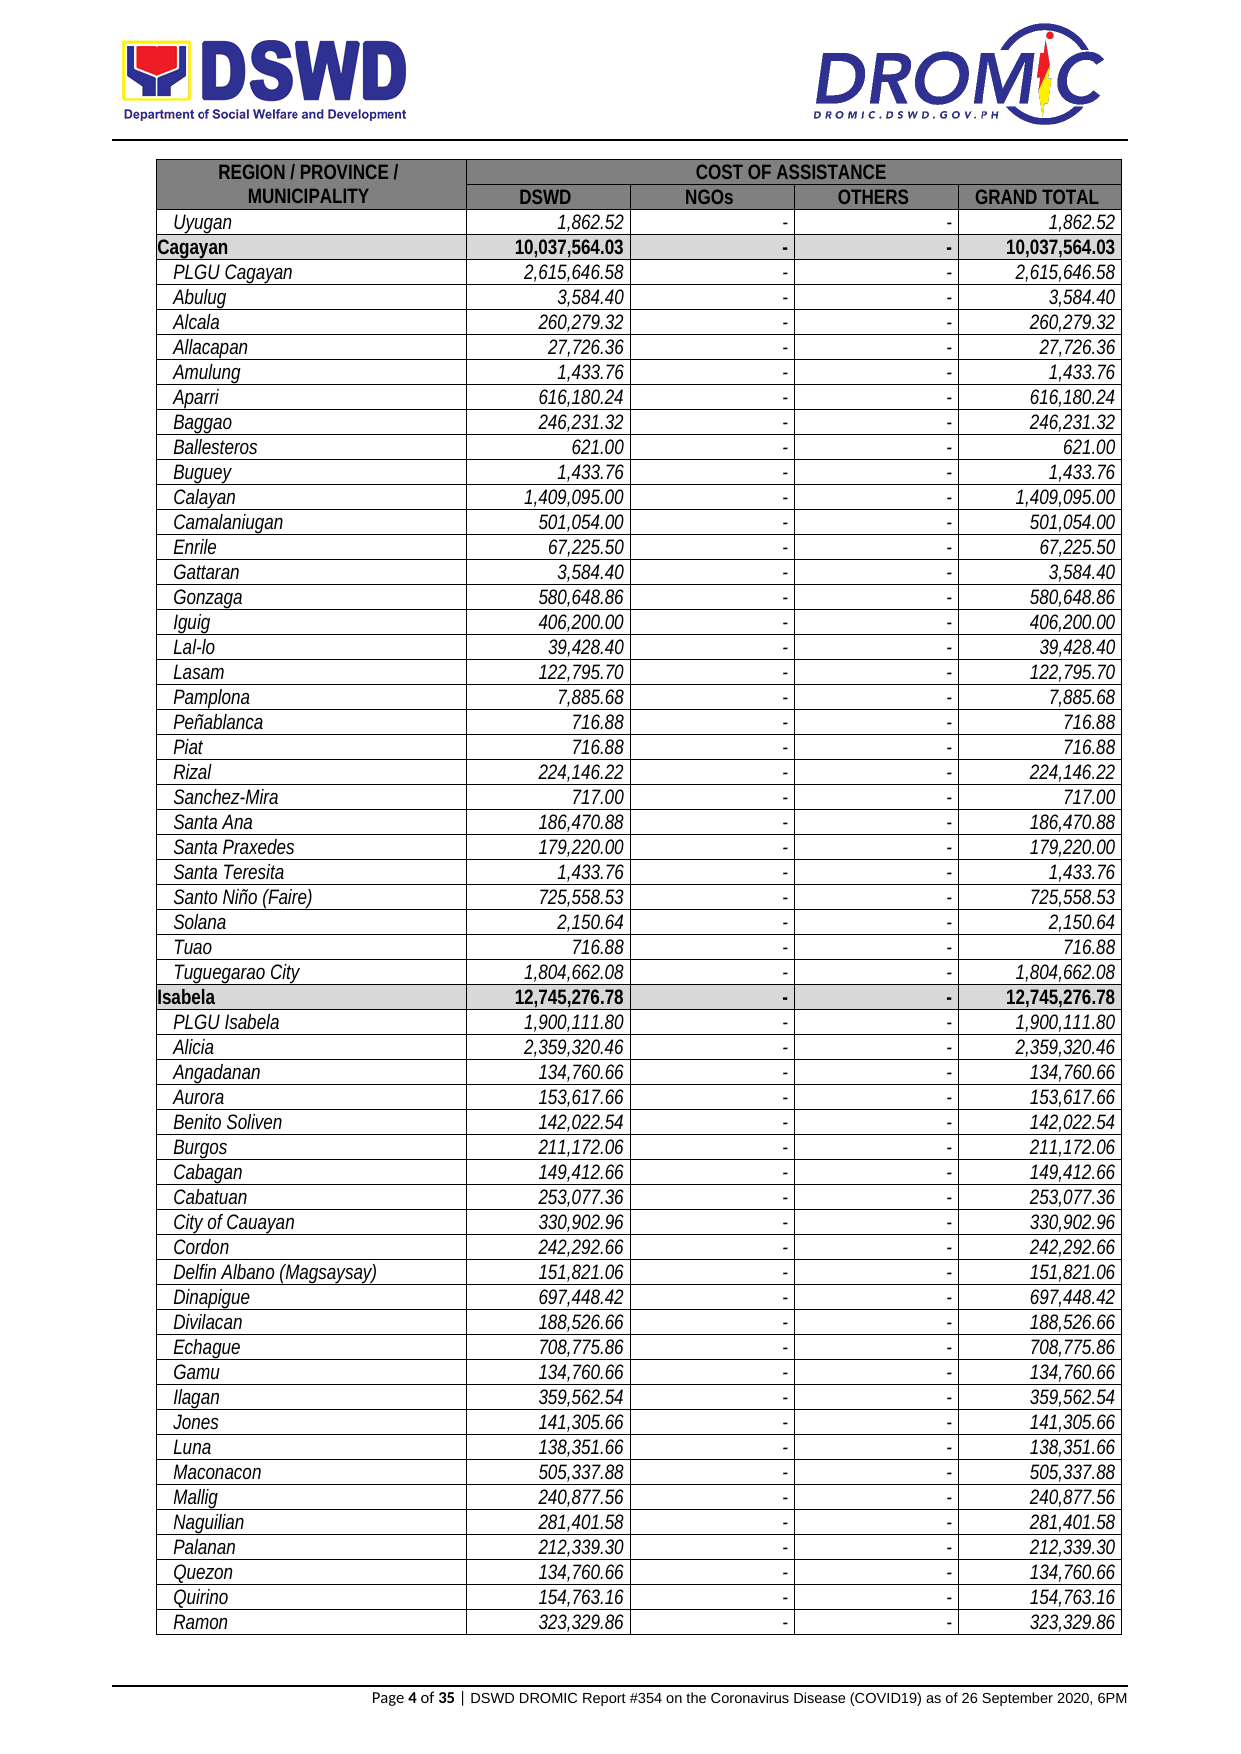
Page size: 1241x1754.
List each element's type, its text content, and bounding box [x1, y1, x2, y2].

table_cell 242,292.66 [467, 1235, 630, 1259]
table_cell - [631, 1435, 794, 1459]
table_cell 224,146.22 [467, 760, 630, 784]
table_cell [157, 1285, 172, 1309]
table_cell 134,760.66 [959, 1360, 1121, 1384]
table_cell 12,745,276.78 [959, 985, 1121, 1009]
table_cell - [631, 1185, 794, 1209]
table_cell - [631, 585, 794, 609]
table_cell - [795, 1610, 958, 1634]
table_cell [157, 285, 172, 309]
table_cell 580,648.86 [467, 585, 630, 609]
table_cell - [795, 935, 958, 959]
table_cell GRAND TOTAL [959, 185, 1121, 209]
table_cell - [631, 910, 794, 934]
table_cell [157, 835, 172, 859]
table_cell - [631, 1485, 794, 1509]
table_cell - [631, 460, 794, 484]
table_cell 616,180.24 [959, 385, 1121, 409]
table_cell - [631, 235, 794, 259]
table_cell 725,558.53 [959, 885, 1121, 909]
table_cell - [795, 1135, 958, 1159]
table_cell - [795, 1060, 958, 1084]
table_cell [157, 210, 172, 234]
table_cell - [631, 935, 794, 959]
table_cell [157, 560, 172, 584]
table_cell - [631, 835, 794, 859]
table_cell 708,775.86 [467, 1335, 630, 1359]
table_cell Pamplona [173, 685, 466, 709]
table_cell 212,339.30 [467, 1535, 630, 1559]
table_cell [157, 1360, 172, 1384]
table_cell - [631, 660, 794, 684]
table_cell - [631, 635, 794, 659]
table_cell 142,022.54 [467, 1110, 630, 1134]
table_cell [157, 310, 172, 334]
table_cell - [631, 1235, 794, 1259]
table_cell 12,745,276.78 [467, 985, 630, 1009]
table_cell Aparri [173, 385, 466, 409]
table_cell [157, 1535, 172, 1559]
table_cell [157, 1110, 172, 1134]
table_cell 281,401.58 [467, 1510, 630, 1534]
table_cell 2,615,646.58 [959, 260, 1121, 284]
table_cell - [795, 985, 958, 1009]
table_cell - [795, 660, 958, 684]
table_cell Dinapigue [173, 1285, 466, 1309]
table_cell Ballesteros [173, 435, 466, 459]
table_cell [157, 585, 172, 609]
table_cell - [795, 435, 958, 459]
table_cell Quezon [173, 1560, 466, 1584]
table_cell 501,054.00 [959, 510, 1121, 534]
table_cell - [631, 1385, 794, 1409]
table_cell [157, 360, 172, 384]
table_cell 1,862.52 [467, 210, 630, 234]
table_cell - [631, 410, 794, 434]
table_cell 154,763.16 [959, 1585, 1121, 1609]
table_cell PLGU Isabela [173, 1010, 466, 1034]
table_cell Gattaran [173, 560, 466, 584]
table_cell 253,077.36 [467, 1185, 630, 1209]
table_cell - [631, 1085, 794, 1109]
table_cell - [795, 1460, 958, 1484]
table_cell 281,401.58 [959, 1510, 1121, 1534]
table_cell - [795, 510, 958, 534]
table_cell 1,433.76 [467, 460, 630, 484]
table_cell 2,150.64 [467, 910, 630, 934]
table_cell 3,584.40 [959, 560, 1121, 584]
picture [112, 37, 416, 125]
table_cell - [795, 560, 958, 584]
table_cell 142,022.54 [959, 1110, 1121, 1134]
table_cell - [631, 1410, 794, 1434]
table_cell [157, 1485, 172, 1509]
table_cell 1,862.52 [959, 210, 1121, 234]
table_cell - [631, 960, 794, 984]
table_cell - [795, 635, 958, 659]
table_cell - [631, 1010, 794, 1034]
table_cell 1,433.76 [959, 460, 1121, 484]
table_cell - [631, 435, 794, 459]
table_cell Santa Teresita [173, 860, 466, 884]
table_cell [157, 960, 172, 984]
table_cell - [795, 860, 958, 884]
table_cell 1,804,662.08 [959, 960, 1121, 984]
table_cell - [631, 335, 794, 359]
table_cell - [795, 1510, 958, 1534]
table_cell [157, 935, 172, 959]
table_cell Lasam [173, 660, 466, 684]
table_cell Delfin Albano (Magsaysay) [173, 1260, 466, 1284]
table_cell - [631, 610, 794, 634]
table_cell 1,433.76 [467, 360, 630, 384]
table_cell 505,337.88 [467, 1460, 630, 1484]
table_cell - [631, 1560, 794, 1584]
table_cell - [631, 1060, 794, 1084]
table_cell [157, 685, 172, 709]
table_cell [157, 1160, 172, 1184]
table_header COST OF ASSISTANCE [467, 160, 1121, 184]
table_cell Iguig [173, 610, 466, 634]
table_cell - [795, 785, 958, 809]
table_cell - [631, 860, 794, 884]
table_cell 188,526.66 [959, 1310, 1121, 1334]
table_cell - [795, 1185, 958, 1209]
table_cell Santa Ana [173, 810, 466, 834]
table_cell Buguey [173, 460, 466, 484]
table_cell Quirino [173, 1585, 466, 1609]
table_cell [157, 1410, 172, 1434]
table_cell - [795, 960, 958, 984]
table_cell 3,584.40 [959, 285, 1121, 309]
table_cell - [795, 385, 958, 409]
table_cell [157, 1010, 172, 1034]
table_cell - [795, 1285, 958, 1309]
table_cell - [631, 885, 794, 909]
table_cell Ilagan [173, 1385, 466, 1409]
table_cell [157, 335, 172, 359]
table_cell 501,054.00 [467, 510, 630, 534]
table_cell - [631, 360, 794, 384]
table_cell Piat [173, 735, 466, 759]
table_cell [157, 785, 172, 809]
table_cell 134,760.66 [467, 1060, 630, 1084]
table_cell 359,562.54 [959, 1385, 1121, 1409]
table_cell - [631, 285, 794, 309]
table_cell 697,448.42 [959, 1285, 1121, 1309]
table_cell 260,279.32 [959, 310, 1121, 334]
table_cell Rizal [173, 760, 466, 784]
table_cell [157, 1435, 172, 1459]
table_cell Calayan [173, 485, 466, 509]
table_cell - [795, 485, 958, 509]
table_cell - [631, 1360, 794, 1384]
table_cell - [795, 535, 958, 559]
table_cell 406,200.00 [467, 610, 630, 634]
table_cell 122,795.70 [959, 660, 1121, 684]
table_cell - [795, 1235, 958, 1259]
table_cell 138,351.66 [959, 1435, 1121, 1459]
table_cell - [631, 760, 794, 784]
table_cell 717.00 [959, 785, 1121, 809]
table_cell Echague [173, 1335, 466, 1359]
table_cell [157, 760, 172, 784]
table_cell Cordon [173, 1235, 466, 1259]
table_cell - [795, 460, 958, 484]
table_cell [157, 1135, 172, 1159]
table_cell Luna [173, 1435, 466, 1459]
table_cell - [795, 1585, 958, 1609]
table_cell [157, 910, 172, 934]
table_cell [157, 1260, 172, 1284]
table_cell Uyugan [173, 210, 466, 234]
table_cell 580,648.86 [959, 585, 1121, 609]
table_cell 134,760.66 [959, 1560, 1121, 1584]
table_cell - [631, 485, 794, 509]
table_cell Tuguegarao City [173, 960, 466, 984]
table_cell 697,448.42 [467, 1285, 630, 1309]
table_cell 154,763.16 [467, 1585, 630, 1609]
table_cell - [631, 785, 794, 809]
table_cell 1,409,095.00 [959, 485, 1121, 509]
table_cell - [795, 1535, 958, 1559]
table_cell - [795, 810, 958, 834]
table_cell - [795, 310, 958, 334]
table_cell [157, 485, 172, 509]
table_cell 716.88 [467, 710, 630, 734]
table_cell OTHERS [795, 185, 958, 209]
table_cell NGOs [631, 185, 794, 209]
table_cell 716.88 [959, 710, 1121, 734]
table_cell 323,329.86 [959, 1610, 1121, 1634]
table_cell - [631, 535, 794, 559]
table_cell 2,615,646.58 [467, 260, 630, 284]
table_cell 406,200.00 [959, 610, 1121, 634]
table_cell [157, 1060, 172, 1084]
table_cell 7,885.68 [959, 685, 1121, 709]
table_cell Cagayan [157, 235, 466, 259]
table_cell Benito Soliven [173, 1110, 466, 1134]
table_cell 151,821.06 [467, 1260, 630, 1284]
table_cell 240,877.56 [467, 1485, 630, 1509]
table_cell [157, 1035, 172, 1059]
table_cell - [795, 1360, 958, 1384]
table_cell - [631, 1035, 794, 1059]
table_cell - [631, 735, 794, 759]
table_cell 725,558.53 [467, 885, 630, 909]
table_cell 134,760.66 [959, 1060, 1121, 1084]
table_cell 188,526.66 [467, 1310, 630, 1334]
table_cell 10,037,564.03 [467, 235, 630, 259]
table_cell 3,584.40 [467, 560, 630, 584]
table_cell [157, 660, 172, 684]
table_cell 253,077.36 [959, 1185, 1121, 1209]
table_cell - [631, 710, 794, 734]
table_cell Mallig [173, 1485, 466, 1509]
table_cell [157, 710, 172, 734]
table_cell [157, 610, 172, 634]
table_cell Jones [173, 1410, 466, 1434]
table_cell - [631, 1460, 794, 1484]
table_cell Camalaniugan [173, 510, 466, 534]
table_cell [157, 1185, 172, 1209]
table_cell [157, 1460, 172, 1484]
table_cell 708,775.86 [959, 1335, 1121, 1359]
table_cell - [795, 1260, 958, 1284]
table_cell - [631, 1510, 794, 1534]
table_cell - [631, 1210, 794, 1234]
table_cell - [631, 310, 794, 334]
table_cell [157, 860, 172, 884]
table_cell - [795, 360, 958, 384]
table_cell [157, 1235, 172, 1259]
table_cell 1,433.76 [959, 360, 1121, 384]
table_cell 3,584.40 [467, 285, 630, 309]
table_cell - [795, 285, 958, 309]
table_cell - [631, 210, 794, 234]
table_cell [157, 635, 172, 659]
table_cell - [631, 1335, 794, 1359]
table_cell [157, 510, 172, 534]
table_cell 27,726.36 [959, 335, 1121, 359]
table_cell - [631, 1535, 794, 1559]
table_cell PLGU Cagayan [173, 260, 466, 284]
table_cell - [631, 510, 794, 534]
table_cell Alicia [173, 1035, 466, 1059]
table_cell 39,428.40 [959, 635, 1121, 659]
table_cell 141,305.66 [467, 1410, 630, 1434]
table_cell [157, 1085, 172, 1109]
table_header REGION / PROVINCE / MUNICIPALITY [157, 160, 466, 209]
table_cell - [795, 1210, 958, 1234]
table_cell Amulung [173, 360, 466, 384]
table_cell - [795, 210, 958, 234]
table_cell Abulug [173, 285, 466, 309]
table_cell Cabatuan [173, 1185, 466, 1209]
table_cell - [795, 1160, 958, 1184]
table_cell 186,470.88 [467, 810, 630, 834]
table_cell - [795, 835, 958, 859]
table_cell Alcala [173, 310, 466, 334]
table_cell 134,760.66 [467, 1360, 630, 1384]
table_cell [157, 385, 172, 409]
table_cell Divilacan [173, 1310, 466, 1334]
table_cell - [795, 610, 958, 634]
table_cell [157, 810, 172, 834]
table_cell Enrile [173, 535, 466, 559]
table_cell Sanchez-Mira [173, 785, 466, 809]
table_cell - [631, 1135, 794, 1159]
table_cell Gamu [173, 1360, 466, 1384]
table_cell - [795, 1335, 958, 1359]
table_cell - [795, 760, 958, 784]
table_cell 621.00 [959, 435, 1121, 459]
table_cell 260,279.32 [467, 310, 630, 334]
table_cell - [631, 1110, 794, 1134]
table_cell - [631, 560, 794, 584]
table_cell 505,337.88 [959, 1460, 1121, 1484]
table_cell - [795, 235, 958, 259]
table_cell Baggao [173, 410, 466, 434]
table_cell - [795, 885, 958, 909]
table_cell 240,877.56 [959, 1485, 1121, 1509]
table_cell - [631, 260, 794, 284]
table_cell Santo Niño (Faire) [173, 885, 466, 909]
table_cell 27,726.36 [467, 335, 630, 359]
table_cell - [631, 1310, 794, 1334]
table_cell [157, 435, 172, 459]
table_cell 224,146.22 [959, 760, 1121, 784]
table_cell 7,885.68 [467, 685, 630, 709]
table_cell - [795, 1085, 958, 1109]
table_cell - [795, 710, 958, 734]
table_cell [157, 1335, 172, 1359]
table_cell [157, 1310, 172, 1334]
table_cell Isabela [157, 985, 466, 1009]
table_cell Cabagan [173, 1160, 466, 1184]
table_cell [157, 885, 172, 909]
table_cell 186,470.88 [959, 810, 1121, 834]
table_cell - [795, 1560, 958, 1584]
picture [781, 23, 1133, 125]
table_cell 149,412.66 [467, 1160, 630, 1184]
table_cell 359,562.54 [467, 1385, 630, 1409]
table_cell Solana [173, 910, 466, 934]
table_cell - [631, 810, 794, 834]
table_cell 134,760.66 [467, 1560, 630, 1584]
table_cell - [795, 1110, 958, 1134]
table_cell - [795, 735, 958, 759]
table_cell - [631, 1585, 794, 1609]
table_cell - [631, 985, 794, 1009]
table_cell [157, 1385, 172, 1409]
table_cell Angadanan [173, 1060, 466, 1084]
table_cell [157, 735, 172, 759]
table_cell Aurora [173, 1085, 466, 1109]
table_cell 717.00 [467, 785, 630, 809]
table_cell Maconacon [173, 1460, 466, 1484]
table_cell Gonzaga [173, 585, 466, 609]
table_cell [157, 260, 172, 284]
table_cell - [795, 1485, 958, 1509]
table_cell 141,305.66 [959, 1410, 1121, 1434]
table_cell 242,292.66 [959, 1235, 1121, 1259]
table_cell 179,220.00 [467, 835, 630, 859]
table_cell 2,359,320.46 [959, 1035, 1121, 1059]
table_cell 2,359,320.46 [467, 1035, 630, 1059]
table_cell 39,428.40 [467, 635, 630, 659]
table_cell - [795, 685, 958, 709]
table_cell 153,617.66 [959, 1085, 1121, 1109]
table_cell Lal-lo [173, 635, 466, 659]
table_cell - [631, 1610, 794, 1634]
table_cell 2,150.64 [959, 910, 1121, 934]
table_cell 323,329.86 [467, 1610, 630, 1634]
table_cell Allacapan [173, 335, 466, 359]
table_cell [157, 1585, 172, 1609]
table_cell 716.88 [959, 735, 1121, 759]
table_cell - [631, 1160, 794, 1184]
table_cell - [795, 335, 958, 359]
table_cell 67,225.50 [467, 535, 630, 559]
table_cell - [795, 585, 958, 609]
table_cell 330,902.96 [467, 1210, 630, 1234]
table_cell 179,220.00 [959, 835, 1121, 859]
table_cell 1,900,111.80 [959, 1010, 1121, 1034]
table_cell - [795, 910, 958, 934]
table_cell Naguilian [173, 1510, 466, 1534]
table_cell [157, 535, 172, 559]
table_cell [157, 410, 172, 434]
table_cell - [631, 1285, 794, 1309]
table_cell 149,412.66 [959, 1160, 1121, 1184]
table_cell DSWD [467, 185, 630, 209]
table_cell 1,900,111.80 [467, 1010, 630, 1034]
table_cell 211,172.06 [959, 1135, 1121, 1159]
table_cell [157, 460, 172, 484]
table_cell 10,037,564.03 [959, 235, 1121, 259]
table_cell - [795, 1310, 958, 1334]
table_cell 616,180.24 [467, 385, 630, 409]
table_cell 621.00 [467, 435, 630, 459]
table_cell [157, 1560, 172, 1584]
table_cell - [795, 260, 958, 284]
table_cell - [795, 1410, 958, 1434]
table_cell - [795, 1385, 958, 1409]
table_cell - [795, 1010, 958, 1034]
table_cell [157, 1210, 172, 1234]
table_cell 246,231.32 [959, 410, 1121, 434]
table_cell 716.88 [467, 935, 630, 959]
table_cell 330,902.96 [959, 1210, 1121, 1234]
table_cell Peñablanca [173, 710, 466, 734]
table_cell [157, 1610, 172, 1634]
table_cell Burgos [173, 1135, 466, 1159]
table_cell Palanan [173, 1535, 466, 1559]
table_cell 1,433.76 [959, 860, 1121, 884]
table_cell - [631, 685, 794, 709]
table_cell Ramon [173, 1610, 466, 1634]
table_cell 151,821.06 [959, 1260, 1121, 1284]
table_cell 246,231.32 [467, 410, 630, 434]
table_cell Santa Praxedes [173, 835, 466, 859]
table_cell Tuao [173, 935, 466, 959]
table_cell - [795, 1435, 958, 1459]
table_cell - [631, 385, 794, 409]
table_cell 138,351.66 [467, 1435, 630, 1459]
table_cell 1,409,095.00 [467, 485, 630, 509]
table_cell - [631, 1260, 794, 1284]
table_cell 1,433.76 [467, 860, 630, 884]
table_cell 211,172.06 [467, 1135, 630, 1159]
table_cell [157, 1510, 172, 1534]
table_cell 122,795.70 [467, 660, 630, 684]
table_cell 67,225.50 [959, 535, 1121, 559]
table_cell 153,617.66 [467, 1085, 630, 1109]
table_cell 716.88 [467, 735, 630, 759]
table_cell - [795, 1035, 958, 1059]
table_cell 716.88 [959, 935, 1121, 959]
table_cell 212,339.30 [959, 1535, 1121, 1559]
table_cell City of Cauayan [173, 1210, 466, 1234]
table_cell 1,804,662.08 [467, 960, 630, 984]
table_cell - [795, 410, 958, 434]
